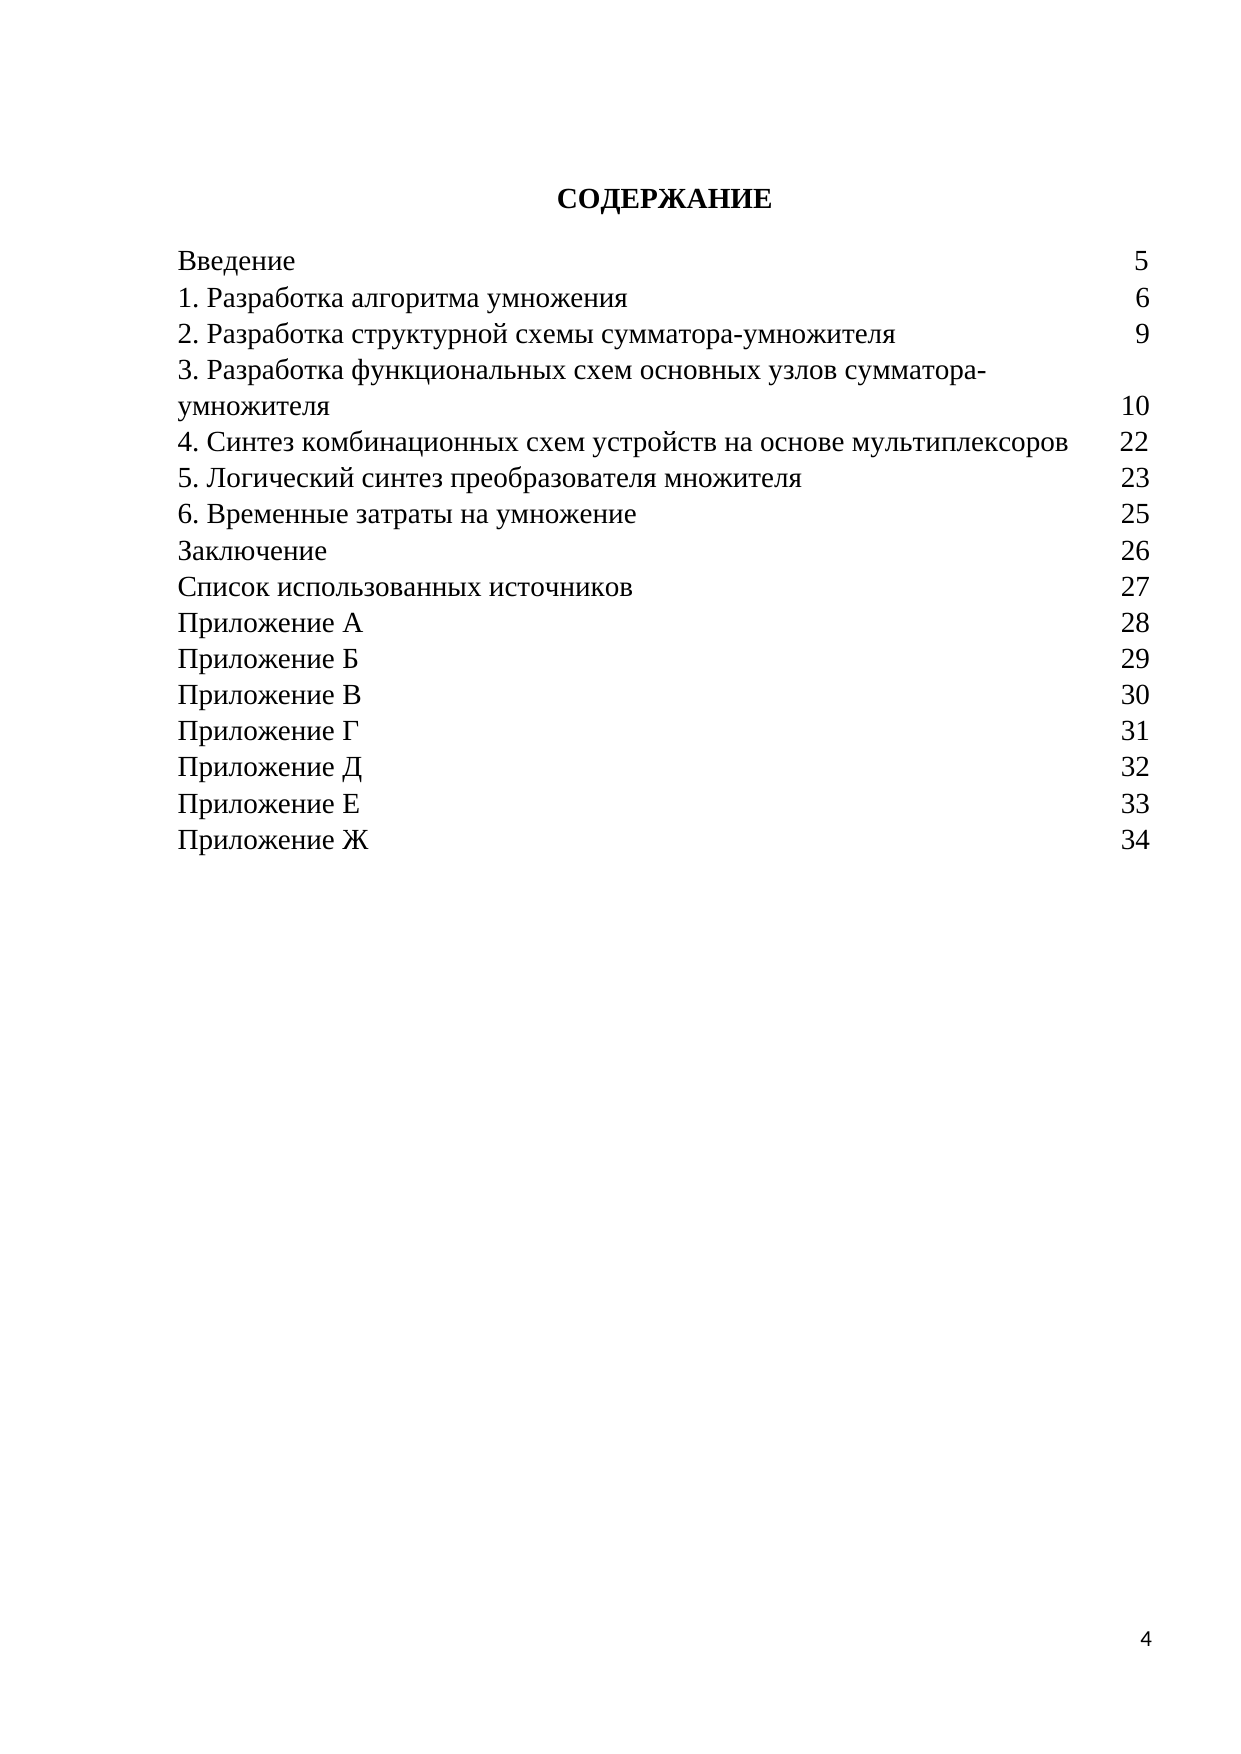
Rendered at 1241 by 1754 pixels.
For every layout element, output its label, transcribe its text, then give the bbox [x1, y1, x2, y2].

text 2. Разработка структурной схемы сумматора-умножителя 9 [177, 316, 1152, 349]
text Приложение Г 31 [177, 713, 1152, 747]
text умножителя 10 [177, 388, 1152, 422]
text Приложение Ж 34 [177, 822, 1152, 855]
text Приложение Д 32 [177, 749, 1152, 783]
text Приложение А 28 [177, 605, 1152, 638]
text Приложение В 30 [177, 677, 1152, 711]
text Приложение Б 29 [177, 641, 1152, 675]
text 3. Разработка функциональных схем основных узлов сумматора- [177, 352, 1152, 386]
text Приложение Е 33 [177, 786, 1152, 819]
text 1. Разработка алгоритма умножения 6 [177, 280, 1152, 313]
text Список использованных источников 27 [177, 569, 1152, 602]
text 4. Синтез комбинационных схем устройств на основе мультиплексоров 22 [177, 424, 1152, 458]
text Введение 5 [177, 243, 1152, 277]
text 6. Временные затраты на умножение 25 [177, 497, 1152, 530]
text 5. Логический синтез преобразователя множителя 23 [177, 460, 1152, 494]
text Заключение 26 [177, 533, 1152, 566]
text СОДЕРЖАНИЕ [177, 181, 1152, 214]
